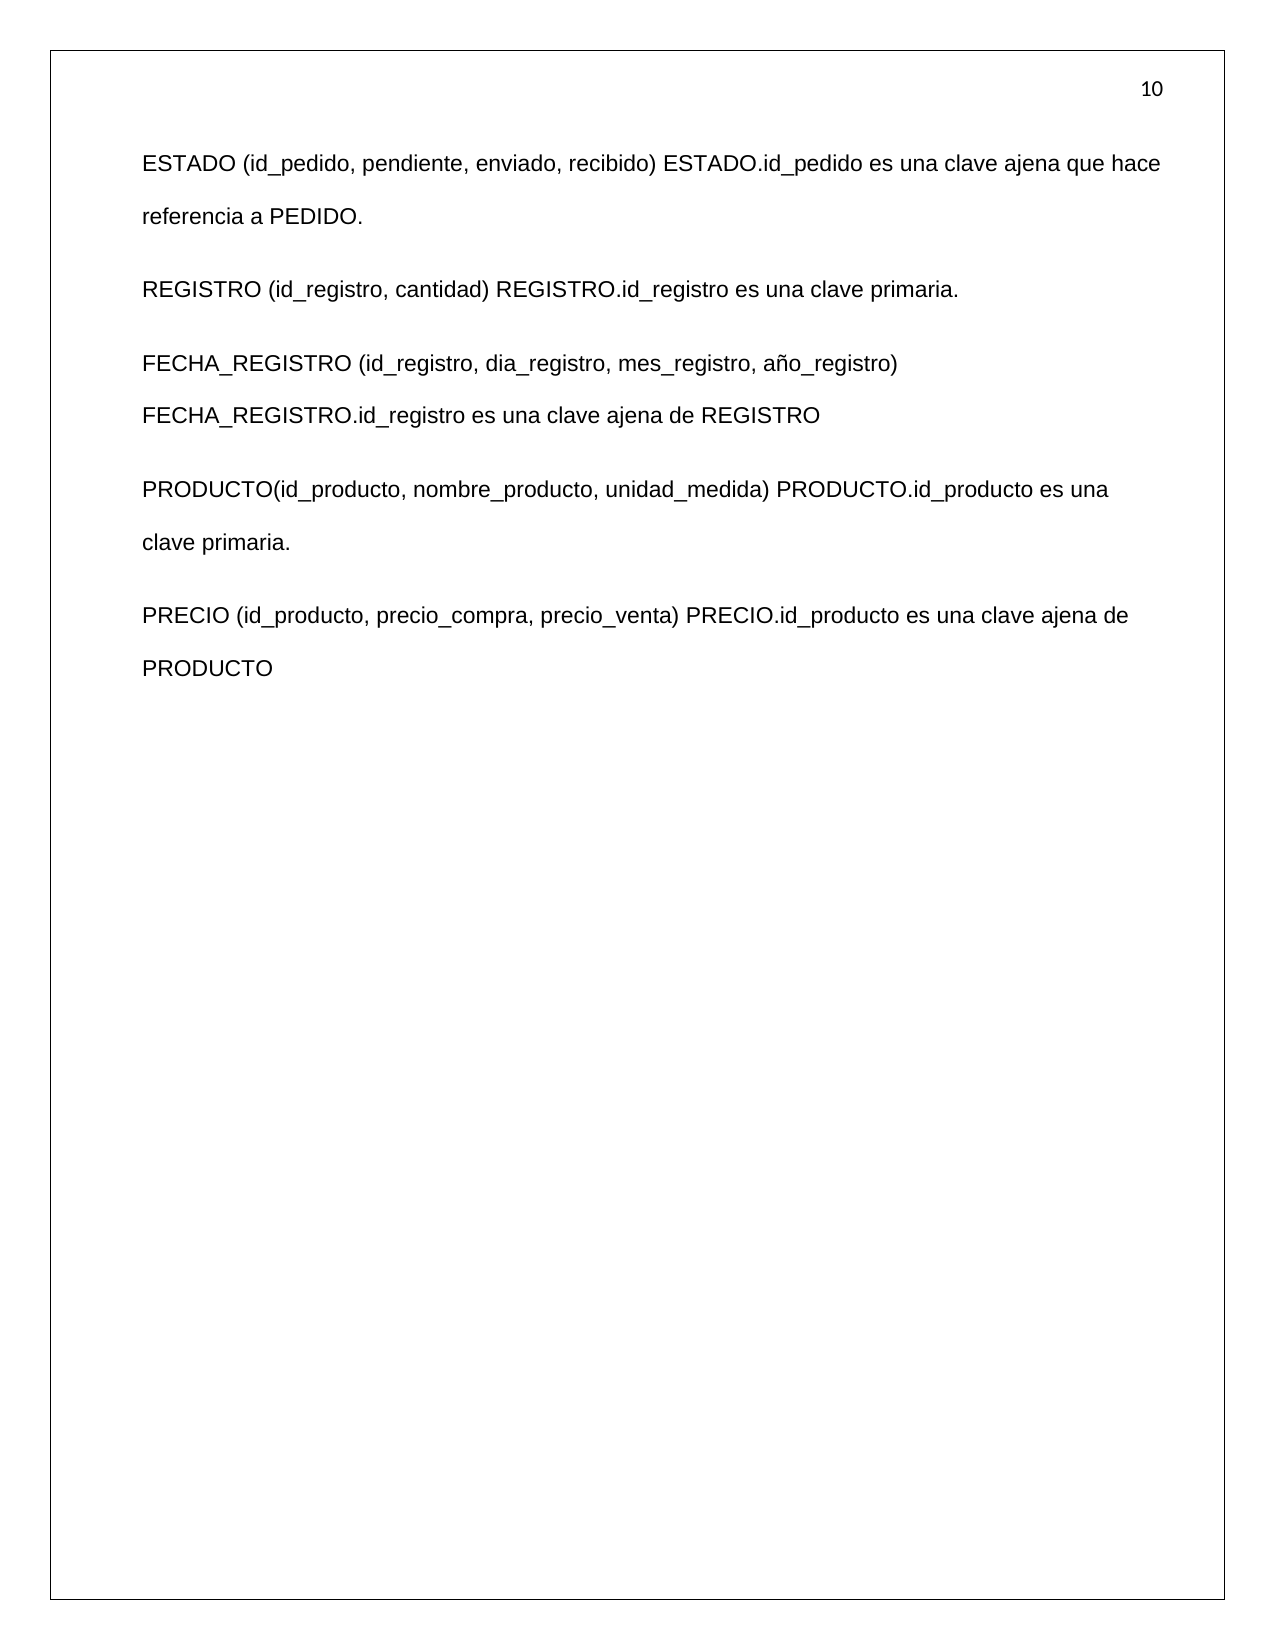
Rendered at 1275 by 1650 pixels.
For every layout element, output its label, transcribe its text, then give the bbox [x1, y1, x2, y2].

text ESTADO (id_pedido, pendiente, enviado, recibido) ESTADO.id_pedido es una clave ajena que hace referencia a PEDIDO. [142, 150, 1163, 229]
text PRODUCTO(id_producto, nombre_producto, unidad_medida) PRODUCTO.id_producto es una clave primaria. [142, 476, 1163, 555]
text REGISTRO (id_registro, cantidad) REGISTRO.id_registro es una clave primaria. [142, 276, 1163, 303]
text PRECIO (id_producto, precio_compra, precio_venta) PRECIO.id_producto es una clave ajena de PRODUCTO [142, 602, 1163, 681]
text FECHA_REGISTRO (id_registro, dia_registro, mes_registro, año_registro) FECHA_REGISTRO.id_registro es una clave ajena de REGISTRO [142, 350, 1163, 429]
